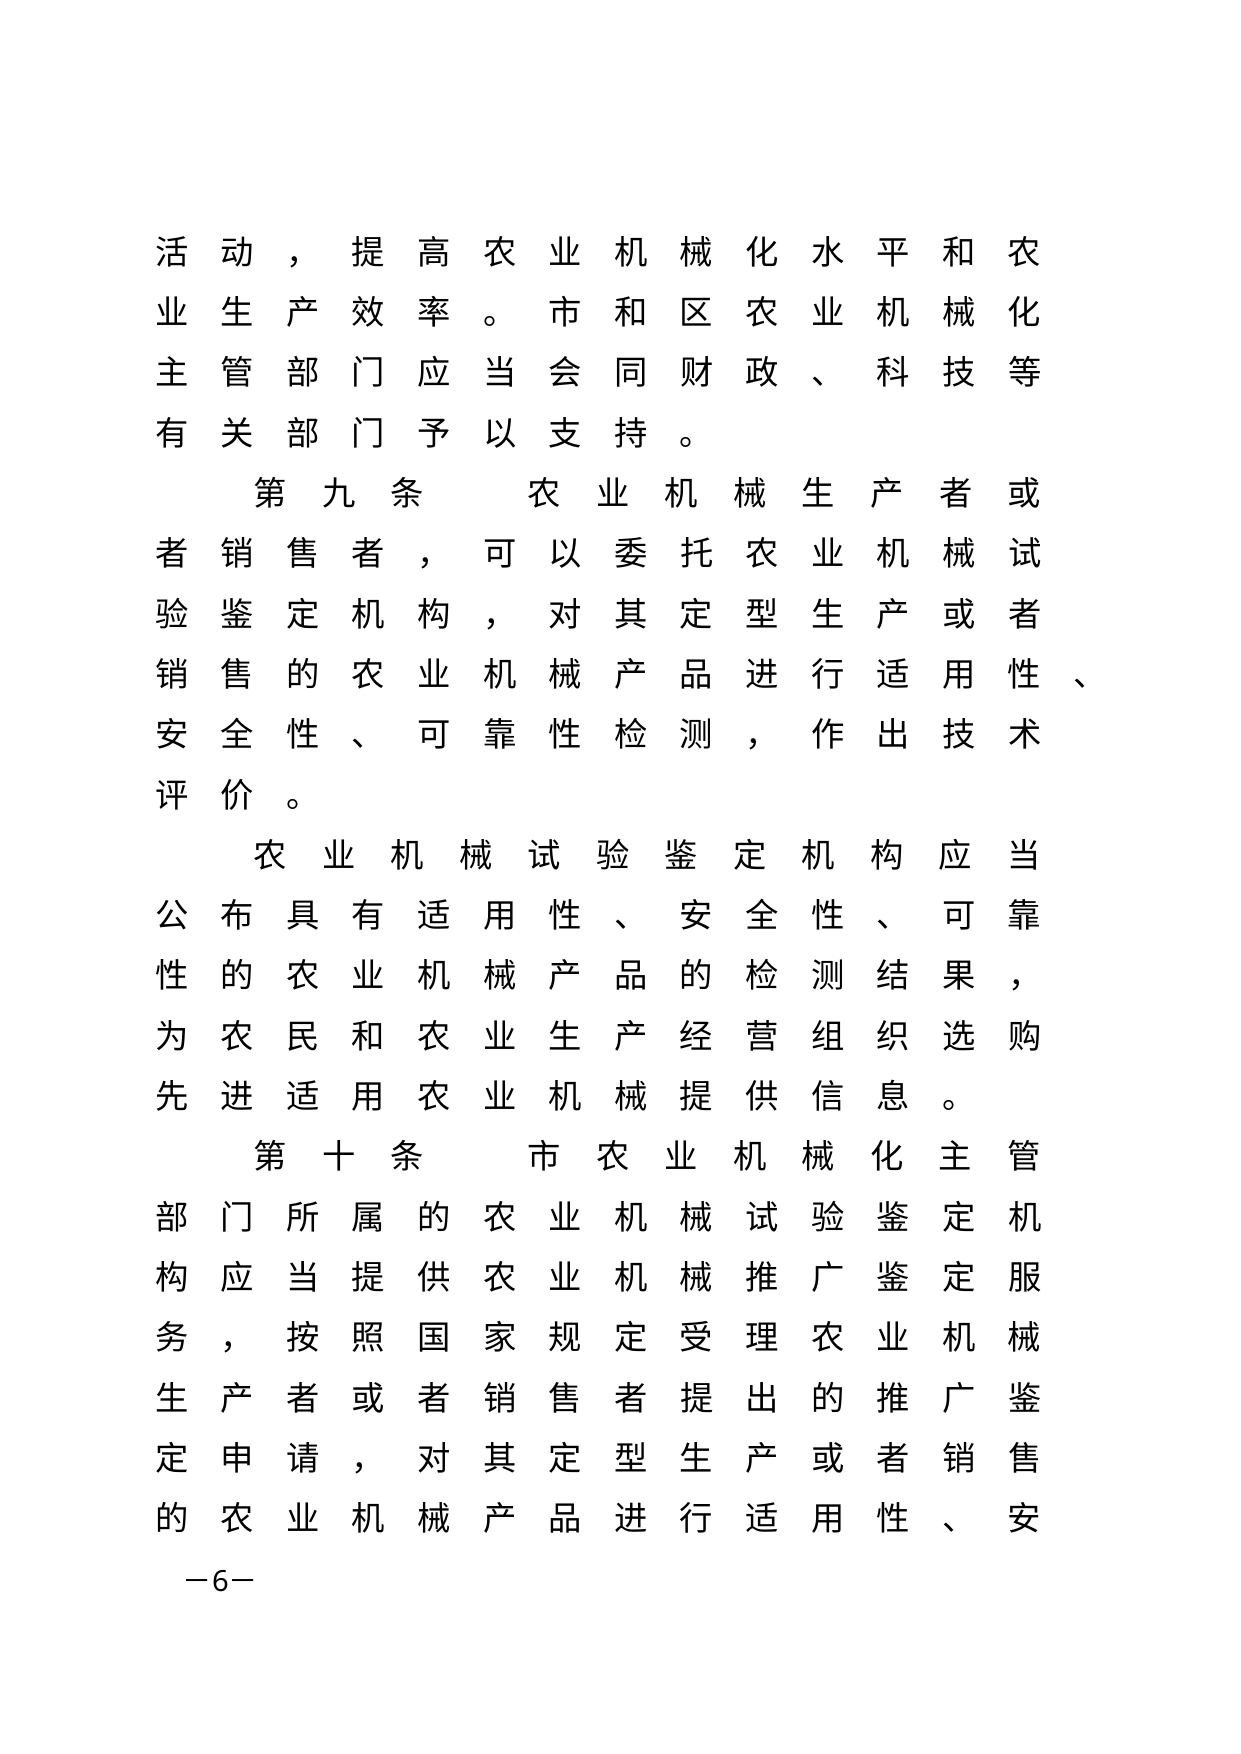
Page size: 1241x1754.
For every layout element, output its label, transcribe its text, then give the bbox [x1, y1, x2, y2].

text 农业机械试验鉴定机构应当公布具有适用性、安全性、可靠性的农业机械产品的检测结果，为农民和农业生产经营组织选购先进适用农业机械提供信息。 [155, 823, 1073, 1124]
text 第十条 市农业机械化主管部门所属的农业机械试验鉴定机构应当提供农业机械推广鉴定服务，按照国家规定受理农业机械生产者或者销售者提出的推广鉴定申请，对其定型生产或者销售的农业机械产品进行适用性、安全性、可靠性检测，如实出具试验鉴定报告。通过推广鉴定的农业机械的相关信息由市农业机械化主管部门予以公告。 [155, 1124, 1073, 1546]
text 第八条 鼓励农业机械技术人员和使用者根据农业生产实际需要，开展技术改进和技术革新活动，提高农业机械化水平和农业生产效率。市和区农业机械化主管部门应当会同财政、科技等有关部门予以支持。 [155, 219, 1073, 461]
text 第九条 农业机械生产者或者销售者，可以委托农业机械试验鉴定机构，对其定型生产或者销售的农业机械产品进行适用性、安全性、可靠性检测，作出技术评价。 [155, 461, 1073, 823]
